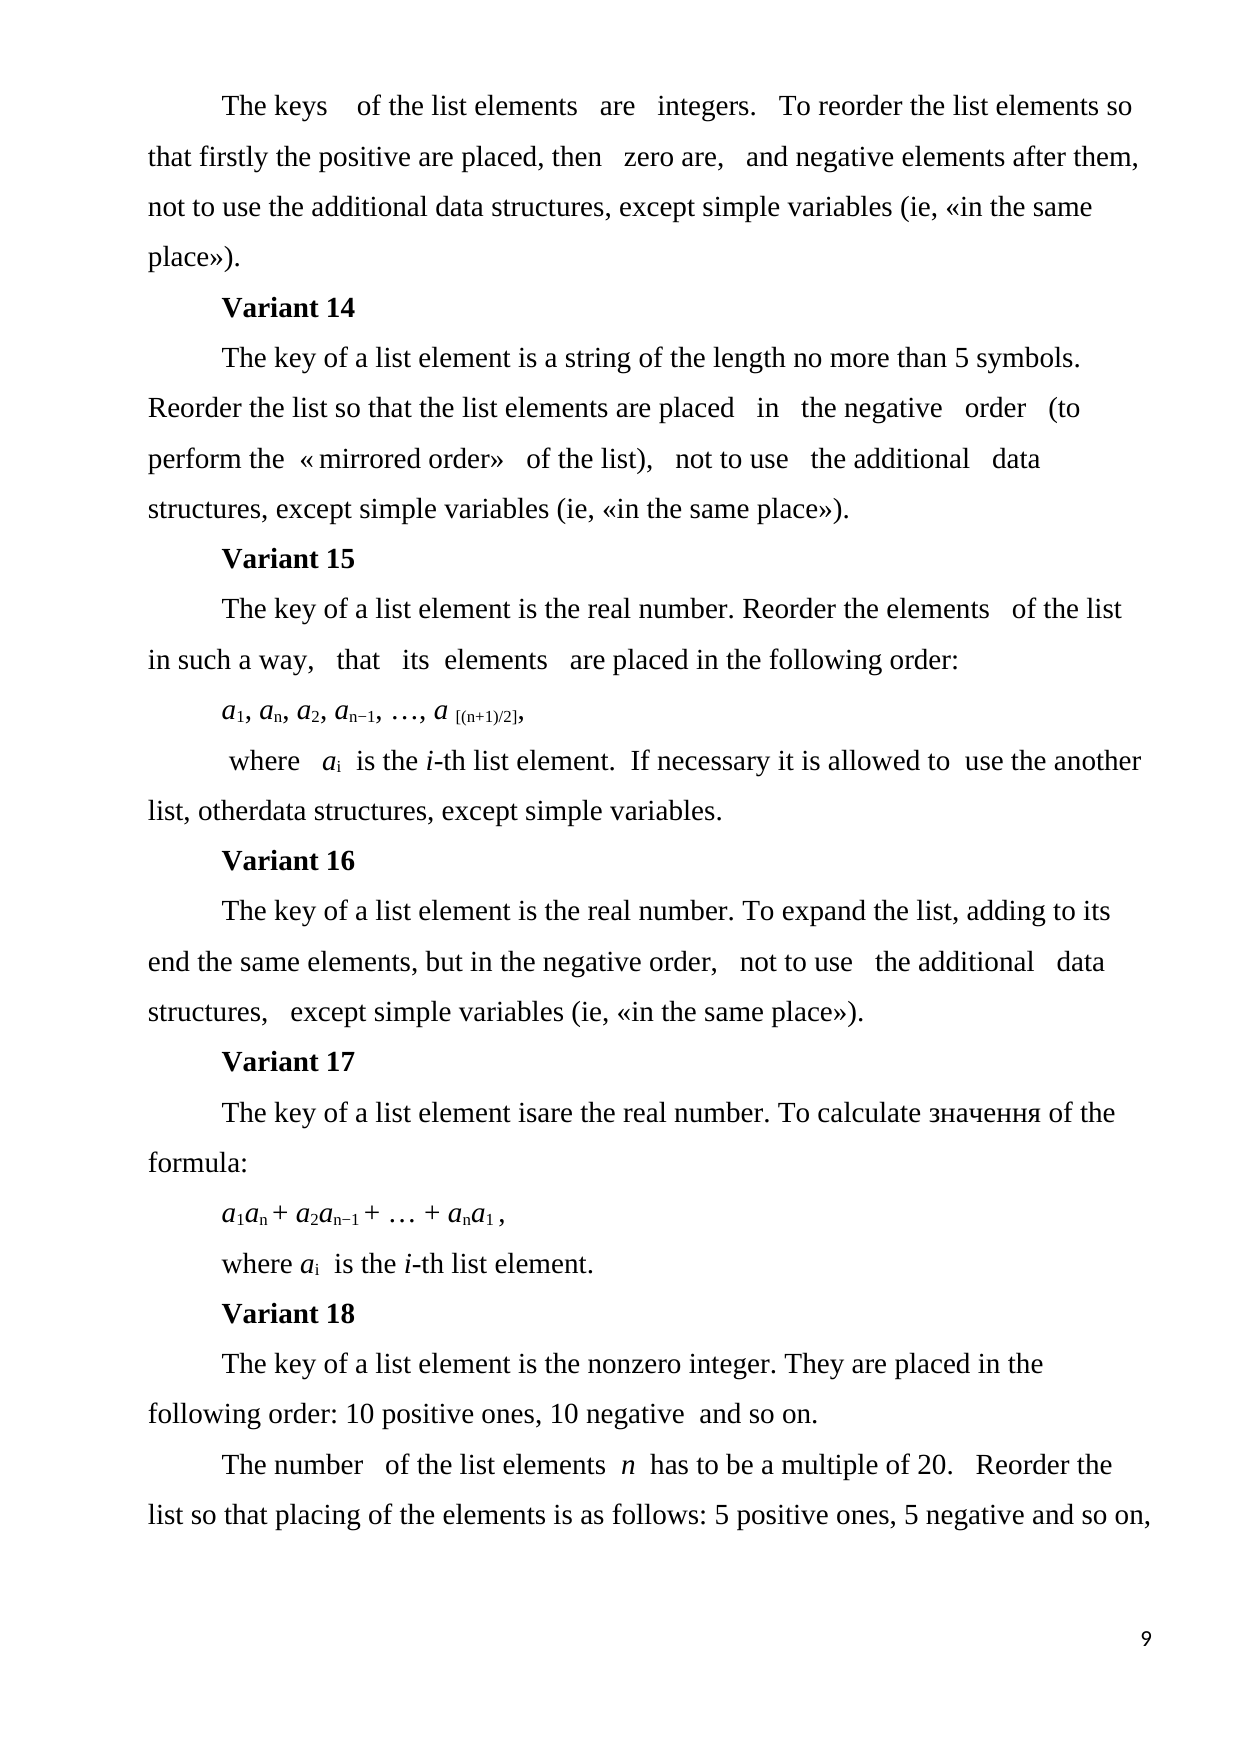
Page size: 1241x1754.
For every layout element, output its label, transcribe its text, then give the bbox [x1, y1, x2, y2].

text The keys of the list elements are integers. To reorder the list elements so that firstly the positive are placed, then zero are, and negative elements after them, not to use the additional data structures, except simple variables (ie, «in the same place»). [148, 88, 1152, 273]
text The key of a list element is a string of the length no more than 5 symbols. Reorder the list so that the list elements are placed in the negative order (to perform the « mirrored order» of the list), not to use the additional data structures, except simple variables (ie, «in the same place»). [148, 340, 1152, 524]
text a1, an, a2, an−1, …, a [(n+1)/2], [148, 692, 1152, 726]
text Variant 17 [148, 1044, 1152, 1078]
text Variant 14 [148, 290, 1152, 323]
text where ai is the i-th list element. [148, 1246, 1152, 1279]
text The key of a list element is the real number. Reorder the elements of the list in such a way, that its elements are placed in the following order: [148, 592, 1152, 676]
text The key of a list element is the nonzero integer. They are placed in the following order: 10 positive ones, 10 negative and so on. [148, 1346, 1152, 1430]
text Variant 16 [148, 843, 1152, 877]
text Variant 15 [148, 541, 1152, 575]
text Variant 18 [148, 1296, 1152, 1329]
text The key of a list element isare the real number. To calculate значення of the formula: [148, 1095, 1152, 1179]
text a1an + a2an−1 + … + ana1 , [148, 1195, 1152, 1229]
text The key of a list element is the real number. To expand the list, adding to its end the same elements, but in the negative order, not to use the additional data structures, except simple variables (ie, «in the same place»). [148, 893, 1152, 1028]
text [148, 1447, 1152, 1531]
text where ai is the i-th list element. If necessary it is allowed to use the another list, otherdata structures, except simple variables. [148, 743, 1152, 826]
